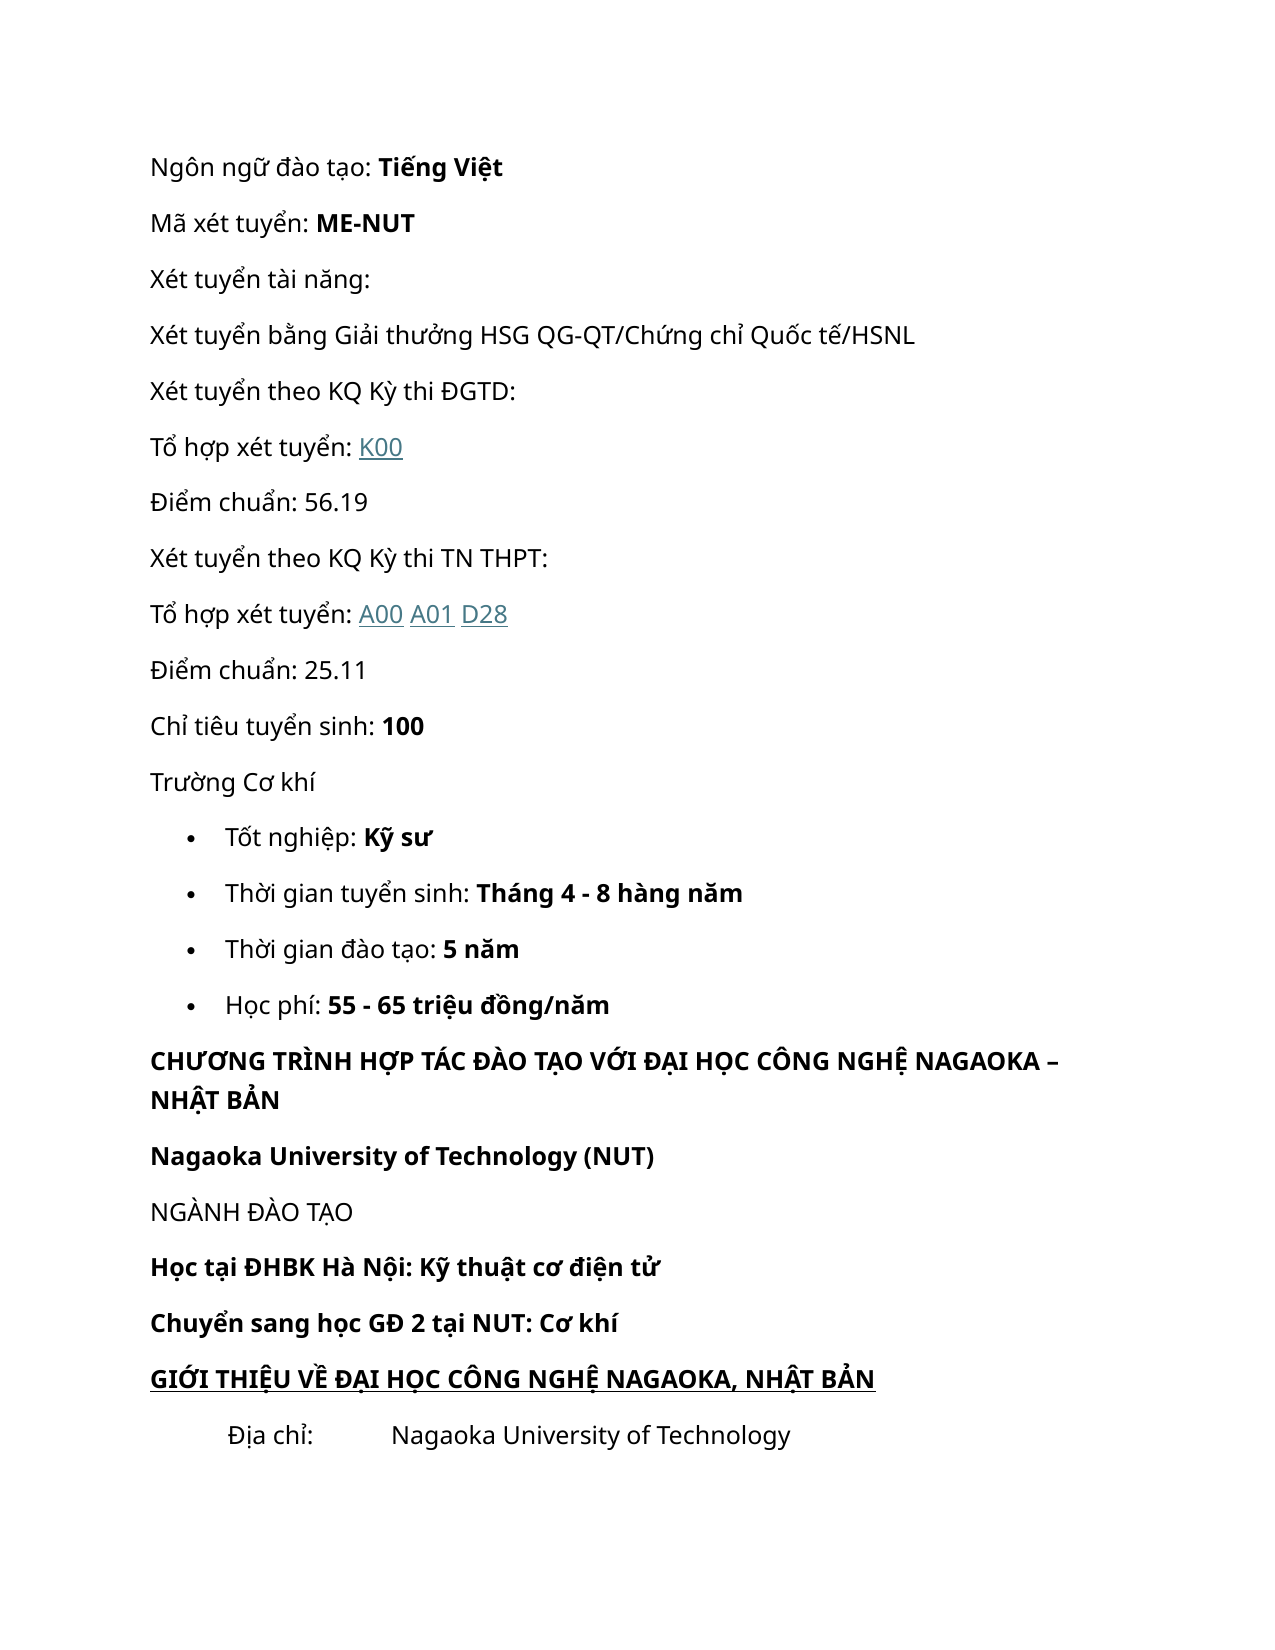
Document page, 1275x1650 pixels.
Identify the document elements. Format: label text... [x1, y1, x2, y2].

text CHƯƠNG TRÌNH HỢP TÁC ĐÀO TẠO VỚI ĐẠI HỌC CÔNG NGHỆ NAGAOKA – NHẬT BẢN [150, 1043, 1125, 1117]
text Trường Cơ khí [150, 764, 1125, 798]
text Nagaoka University of Technology (NUT) [150, 1138, 1125, 1172]
list Thời gian đào tạo: 5 năm [187, 932, 1125, 966]
text Điểm chuẩn: 56.19 [150, 485, 1125, 519]
list Tốt nghiệp: Kỹ sư [187, 820, 1125, 854]
text Địa chỉ: Nagaoka University of Technology [150, 1417, 1125, 1452]
text NGÀNH ĐÀO TẠO [150, 1194, 1125, 1228]
text Xét tuyển theo KQ Kỳ thi ĐGTD: [150, 373, 1125, 407]
text Xét tuyển theo KQ Kỳ thi TN THPT: [150, 541, 1125, 575]
text Chuyển sang học GĐ 2 tại NUT: Cơ khí [150, 1306, 1125, 1340]
text Xét tuyển tài năng: [150, 262, 1125, 296]
text Điểm chuẩn: 25.11 [150, 652, 1125, 687]
text Chỉ tiêu tuyển sinh: 100 [150, 708, 1125, 742]
text Tổ hợp xét tuyển: A00 A01 D28 [150, 597, 1125, 631]
list Học phí: 55 - 65 triệu đồng/năm [187, 987, 1125, 1022]
text Học tại ĐHBK Hà Nội: Kỹ thuật cơ điện tử [150, 1250, 1125, 1284]
text Tổ hợp xét tuyển: K00 [150, 429, 1125, 463]
list Thời gian tuyển sinh: Tháng 4 - 8 hàng năm [187, 876, 1125, 910]
text Ngôn ngữ đào tạo: Tiếng Việt [150, 150, 1125, 184]
text Xét tuyển bằng Giải thưởng HSG QG-QT/Chứng chỉ Quốc tế/HSNL [150, 317, 1125, 352]
text Mã xét tuyển: ME-NUT [150, 206, 1125, 240]
text GIỚI THIỆU VỀ ĐẠI HỌC CÔNG NGHỆ NAGAOKA, NHẬT BẢN [150, 1362, 1125, 1396]
